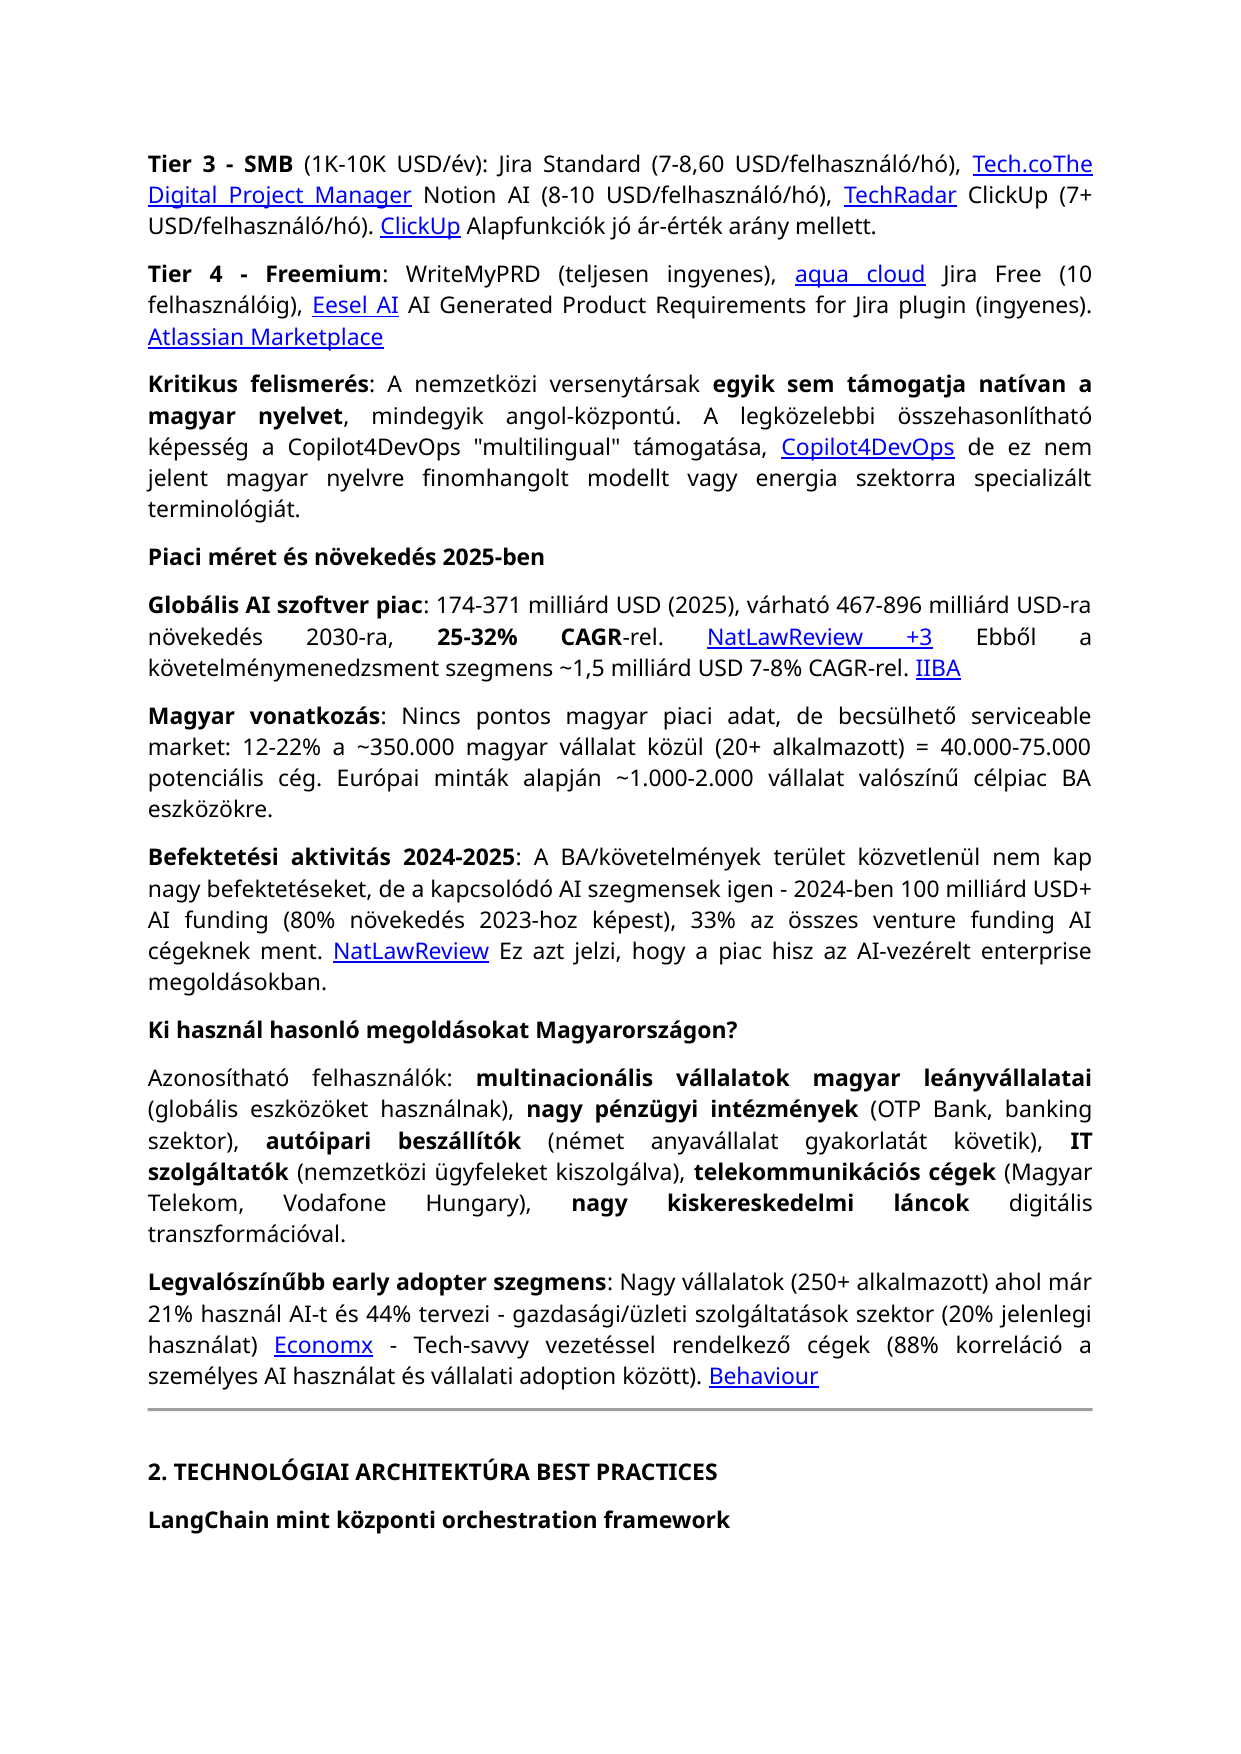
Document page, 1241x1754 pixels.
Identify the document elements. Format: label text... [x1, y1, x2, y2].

text 2. TECHNOLÓGIAI ARCHITEKTÚRA BEST PRACTICES [148, 1456, 1093, 1487]
text Piaci méret és növekedés 2025-ben [148, 541, 1093, 573]
text Befektetési aktivitás 2024-2025: A BA/követelmények terület közvetlenül nem kap nagy befektetéseket, de a kapcsolódó AI szegmensek igen - 2024-ben 100 milliárd USD+ AI funding (80% növekedés 2023-hoz képest), 33% az összes venture funding AI cégeknek ment. NatLawReview Ez azt jelzi, hogy a piac hisz az AI-vezérelt enterprise megoldásokban. [148, 841, 1093, 998]
text Kritikus felismerés: A nemzetközi versenytársak egyik sem támogatja natívan a magyar nyelvet, mindegyik angol-központú. A legközelebbi összehasonlítható képesség a Copilot4DevOps "multilingual" támogatása, Copilot4DevOps de ez nem jelent magyar nyelvre finomhangolt modellt vagy energia szektorra specializált terminológiát. [148, 368, 1093, 525]
text Globális AI szoftver piac: 174-371 milliárd USD (2025), várható 467-896 milliárd USD-ra növekedés 2030-ra, 25-32% CAGR-rel. NatLawReview +3 Ebből a követelménymenedzsment szegmens ~1,5 milliárd USD 7-8% CAGR-rel. IIBA [148, 589, 1093, 683]
text Ki használ hasonló megoldásokat Magyarországon? [148, 1014, 1093, 1046]
text Azonosítható felhasználók: multinacionális vállalatok magyar leányvállalatai (globális eszközöket használnak), nagy pénzügyi intézmények (OTP Bank, banking szektor), autóipari beszállítók (német anyavállalat gyakorlatát követik), IT szolgáltatók (nemzetközi ügyfeleket kiszolgálva), telekommunikációs cégek (Magyar Telekom, Vodafone Hungary), nagy kiskereskedelmi láncok digitális transzformációval. [148, 1062, 1093, 1250]
text Legvalószínűbb early adopter szegmens: Nagy vállalatok (250+ alkalmazott) ahol már 21% használ AI-t és 44% tervezi - gazdasági/üzleti szolgáltatások szektor (20% jelenlegi használat) Economx - Tech-savvy vezetéssel rendelkező cégek (88% korreláció a személyes AI használat és vállalati adoption között). Behaviour [148, 1266, 1093, 1391]
text Tier 3 - SMB (1K-10K USD/év): Jira Standard (7-8,60 USD/felhasználó/hó), Tech.coThe Digital Project Manager Notion AI (8-10 USD/felhasználó/hó), TechRadar ClickUp (7+ USD/felhasználó/hó). ClickUp Alapfunkciók jó ár-érték arány mellett. [148, 148, 1093, 241]
text Magyar vonatkozás: Nincs pontos magyar piaci adat, de becsülhető serviceable market: 12-22% a ~350.000 magyar vállalat közül (20+ alkalmazott) = 40.000-75.000 potenciális cég. Európai minták alapján ~1.000-2.000 vállalat valószínű célpiac BA eszközökre. [148, 700, 1093, 825]
text Tier 4 - Freemium: WriteMyPRD (teljesen ingyenes), aqua cloud Jira Free (10 felhasználóig), Eesel AI AI Generated Product Requirements for Jira plugin (ingyenes). Atlassian Marketplace [148, 258, 1093, 352]
text LangChain mint központi orchestration framework [148, 1504, 1093, 1535]
